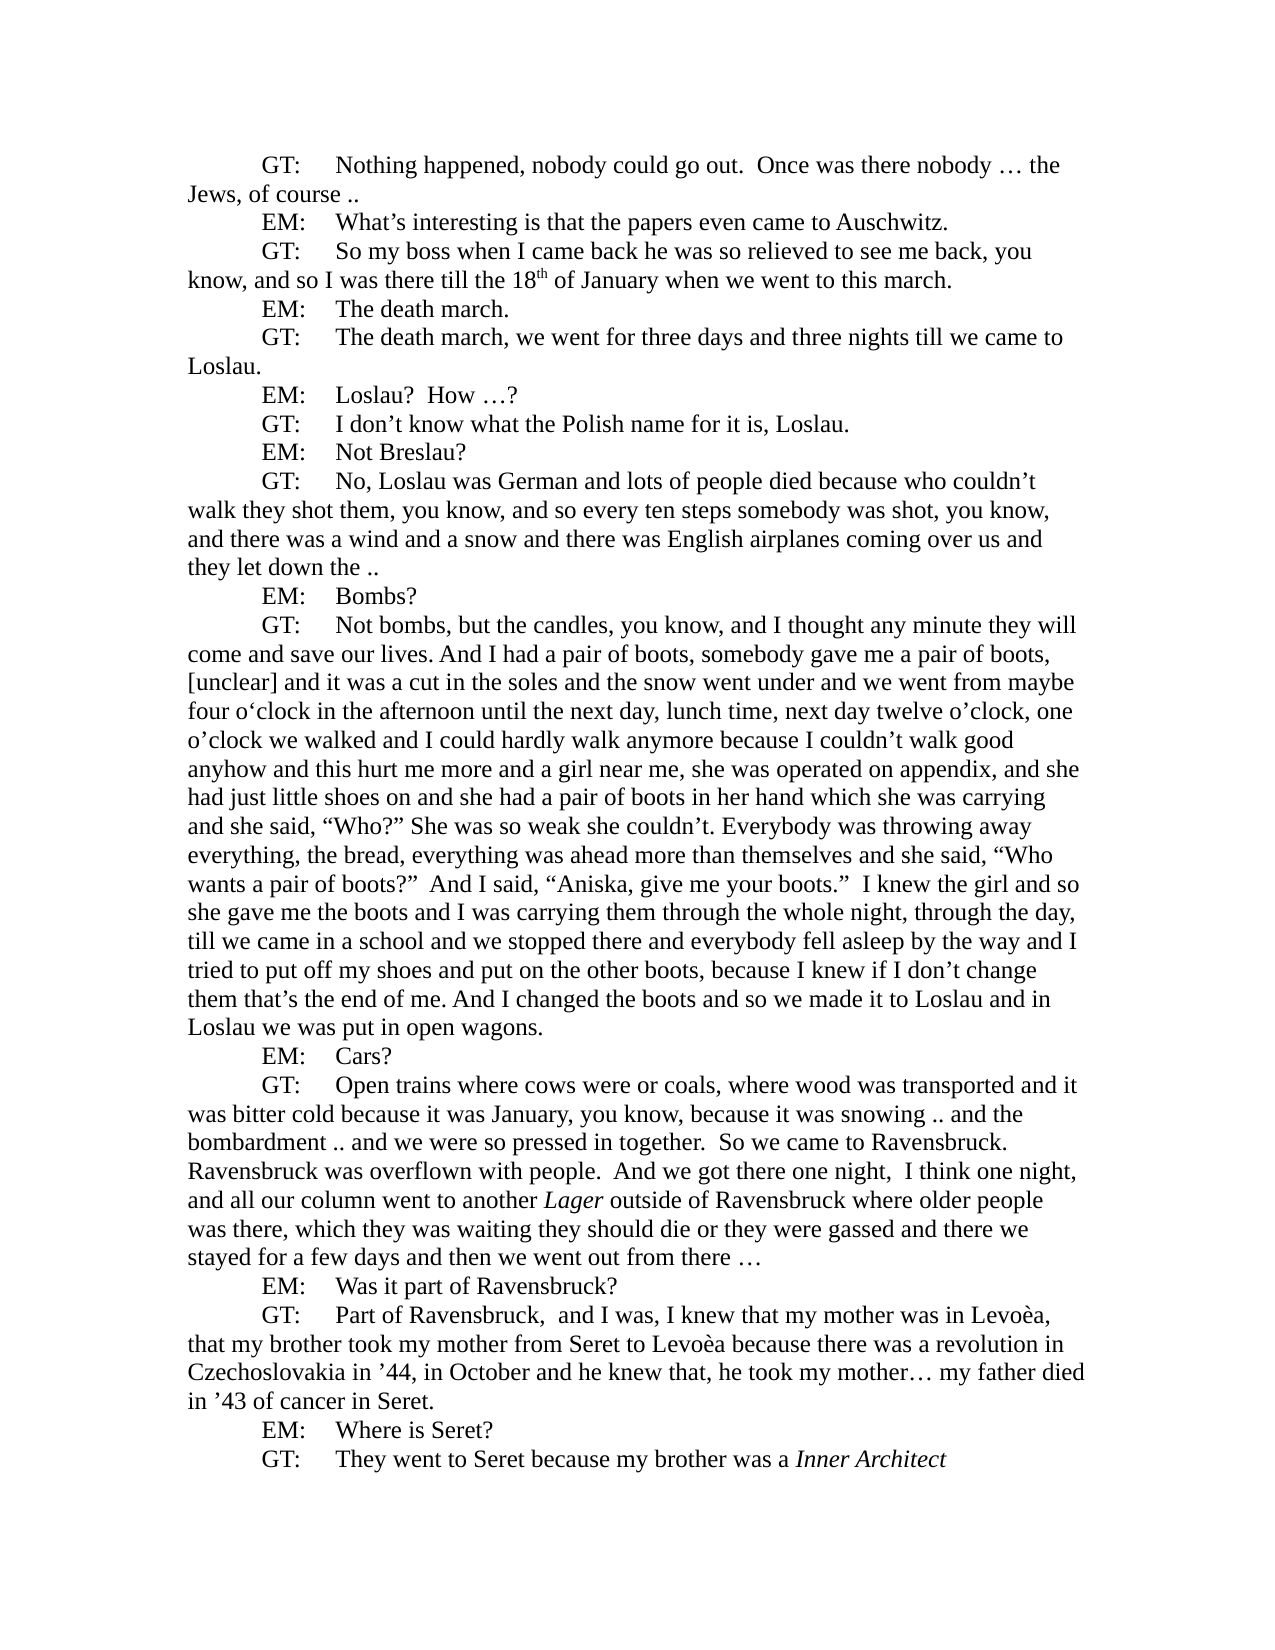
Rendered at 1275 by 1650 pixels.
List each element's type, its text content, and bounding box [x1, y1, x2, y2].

text EM: What’s interesting is that the papers even came to Auschwitz. [187, 236, 1087, 265]
text EM: Cars? [187, 1070, 1087, 1099]
text GT: Open trains where cows were or coals, where wood was transported and it was bitter cold because it was January, you know, because it was snowing .. and the bombardment .. and we were so pressed in together. So we came to Ravensbruck. Ravensbruck was overflown with people. And we got there one night, I think one night, and all our column went to another Lager outside of Ravensbruck where older people was there, which they was waiting they should die or they were gassed and there we stayed for a few days and then we went out from there … [187, 1099, 1087, 1300]
text GT: I don’t know what the Polish name for it is, Loslau. [187, 437, 1087, 466]
text GT: No, Loslau was German and lots of people died because who couldn’t walk they shot them, you know, and so every ten steps somebody was shot, you know, and there was a wind and a snow and there was English airplanes coming over us and they let down the .. [187, 495, 1087, 610]
text GT: Part of Ravensbruck, and I was, I knew that my mother was in Levoèa, that my brother took my mother from Seret to Levoèa because there was a revolution in Czechoslovakia in ’44, in October and he knew that, he took my mother… my father died in ’43 of cancer in Seret. [187, 1329, 1087, 1444]
text GT: Not bombs, but the candles, you know, and I thought any minute they will come and save our lives. And I had a pair of boots, somebody gave me a pair of boots, [unclear] and it was a cut in the soles and the snow went under and we went from maybe four o‘clock in the afternoon until the next day, lunch time, next day twelve o’clock, one o’clock we walked and I could hardly walk anymore because I couldn’t walk good anyhow and this hurt me more and a girl near me, she was operated on appendix, and she had just little shoes on and she had a pair of boots in her hand which she was carrying and she said, “Who?” She was so weak she couldn’t. Everybody was throwing away everything, the bread, everything was ahead more than themselves and she said, “Who wants a pair of boots?” And I said, “Aniska, give me your boots.” I knew the girl and so she gave me the boots and I was carrying them through the whole night, through the day, till we came in a school and we stopped there and everybody fell asleep by the way and I tried to put off my shoes and put on the other boots, because I knew if I don’t change them that’s the end of me. And I changed the boots and so we made it to Loslau and in Loslau we was put in open wagons. [187, 639, 1087, 1070]
text EM: Loslau? How …? [187, 409, 1087, 437]
text EM: But nothing happened? [187, 150, 1087, 179]
text EM: Not Breslau? [187, 466, 1087, 495]
text EM: Bombs? [187, 610, 1087, 639]
text GT: So my boss when I came back he was so relieved to see me back, you know, and so I was there till the 18th of January when we went to this march. [187, 265, 1087, 322]
text EM: Was it part of Ravensbruck? [187, 1300, 1087, 1329]
text GT: Nothing happened, nobody could go out. Once was there nobody … the Jews, of course .. [187, 179, 1087, 236]
text GT: The death march, we went for three days and three nights till we came to Loslau. [187, 351, 1087, 409]
text EM: Where is Seret? [187, 1444, 1087, 1472]
text EM: The death march. [187, 322, 1087, 351]
